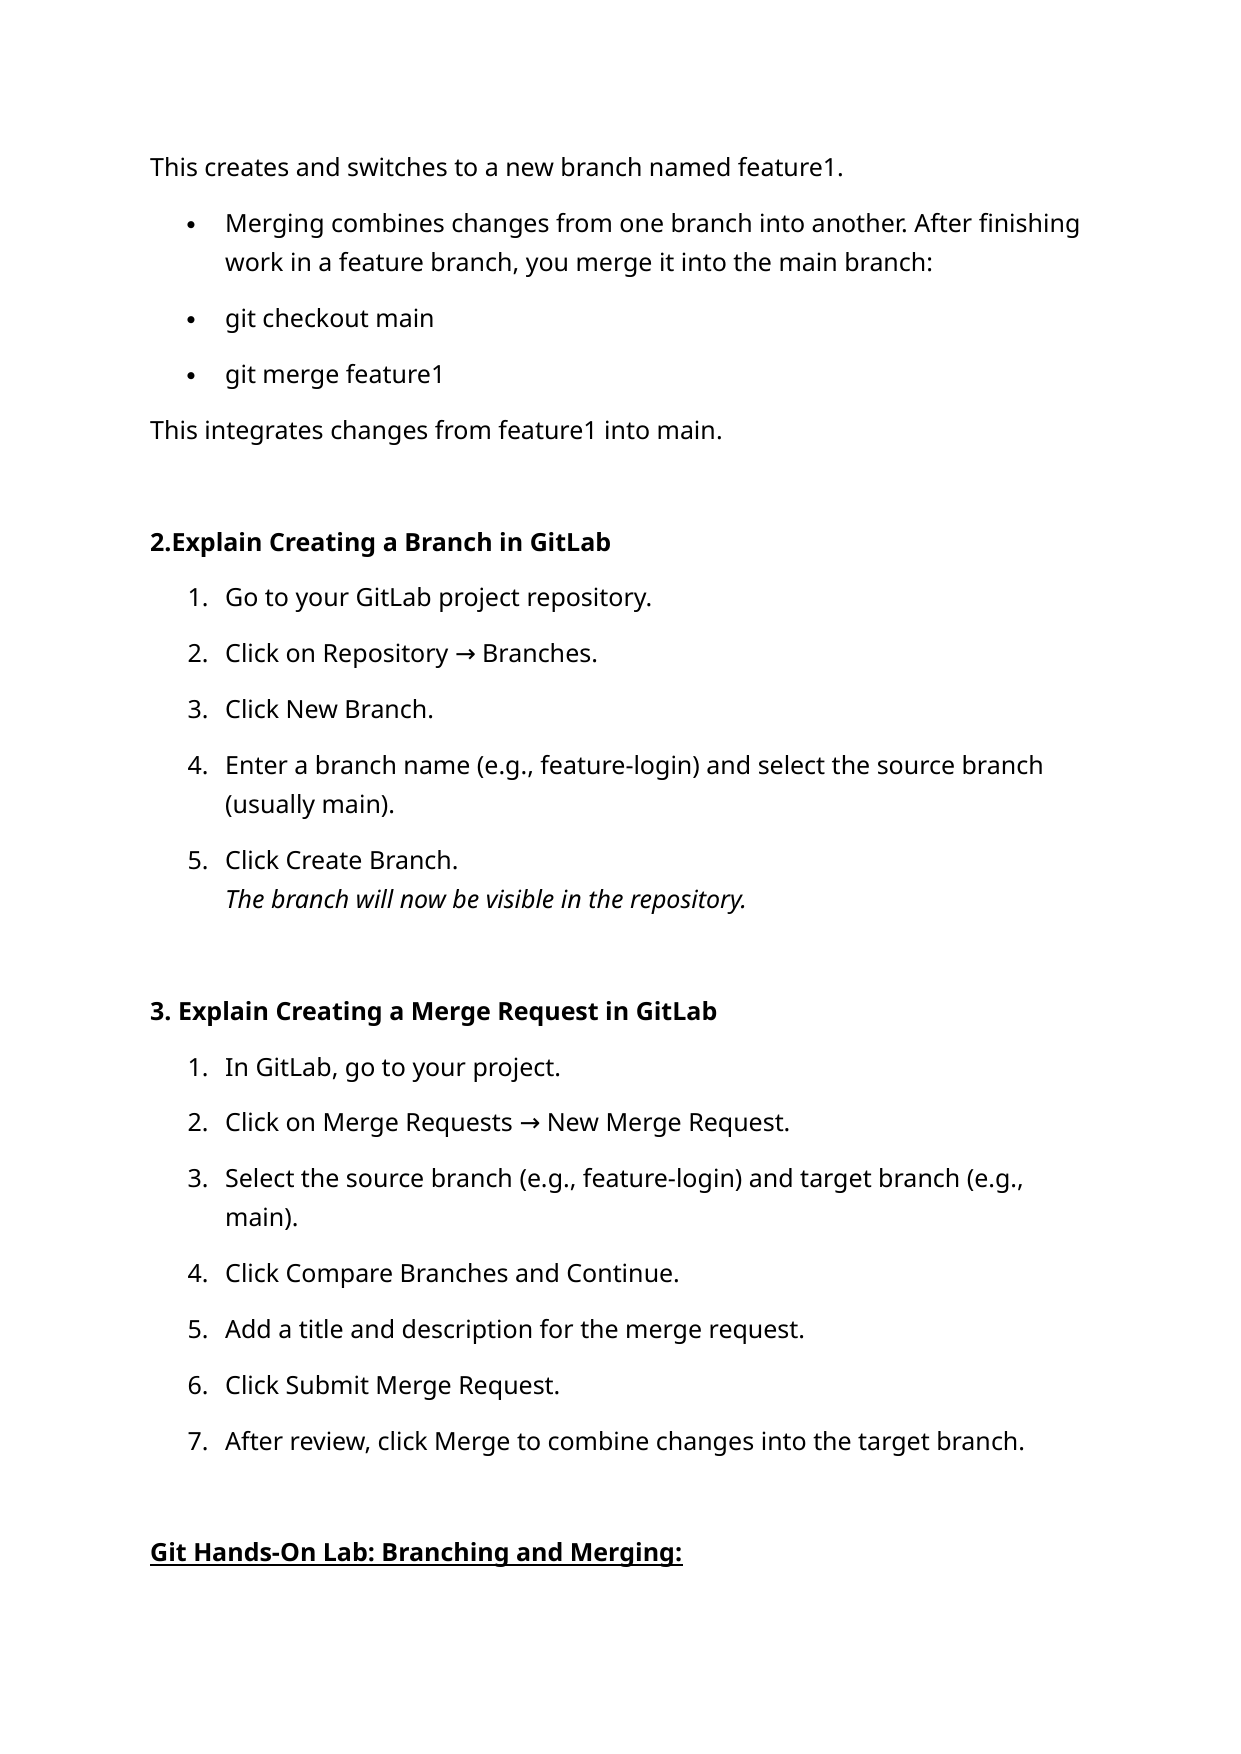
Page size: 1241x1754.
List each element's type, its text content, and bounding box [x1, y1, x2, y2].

list Click Compare Branches and Continue. [187, 1256, 1090, 1290]
list Go to your GitLab project repository. [187, 580, 1090, 614]
list Add a title and description for the merge request. [187, 1312, 1090, 1346]
list Click Submit Merge Request. [187, 1367, 1090, 1402]
list After review, click Merge to combine changes into the target branch. [187, 1423, 1090, 1457]
text This integrates changes from feature1 into main. [150, 412, 1090, 447]
list git merge feature1 [187, 357, 1090, 391]
text This creates and switches to a new branch named feature1. [150, 150, 1090, 184]
list Click New Branch. [187, 692, 1090, 726]
list Select the source branch (e.g., feature-login) and target branch (e.g., main). [187, 1161, 1090, 1234]
list Merging combines changes from one branch into another. After finishing work in a feature branch, you merge it into the main branch: [187, 206, 1090, 279]
text Git Hands-On Lab: Branching and Merging: [150, 1535, 1090, 1569]
list Enter a branch name (e.g., feature-login) and select the source branch (usually main). [187, 747, 1090, 821]
list Click on Repository → Branches. [187, 636, 1090, 670]
list Click on Merge Requests → New Merge Request. [187, 1105, 1090, 1139]
list In GitLab, go to your project. [187, 1049, 1090, 1083]
text 2.Explain Creating a Branch in GitLab [150, 524, 1090, 558]
list Click Create Branch. The branch will now be visible in the repository. [187, 842, 1090, 916]
list git checkout main [187, 301, 1090, 335]
text 3. Explain Creating a Merge Request in GitLab [150, 993, 1090, 1027]
